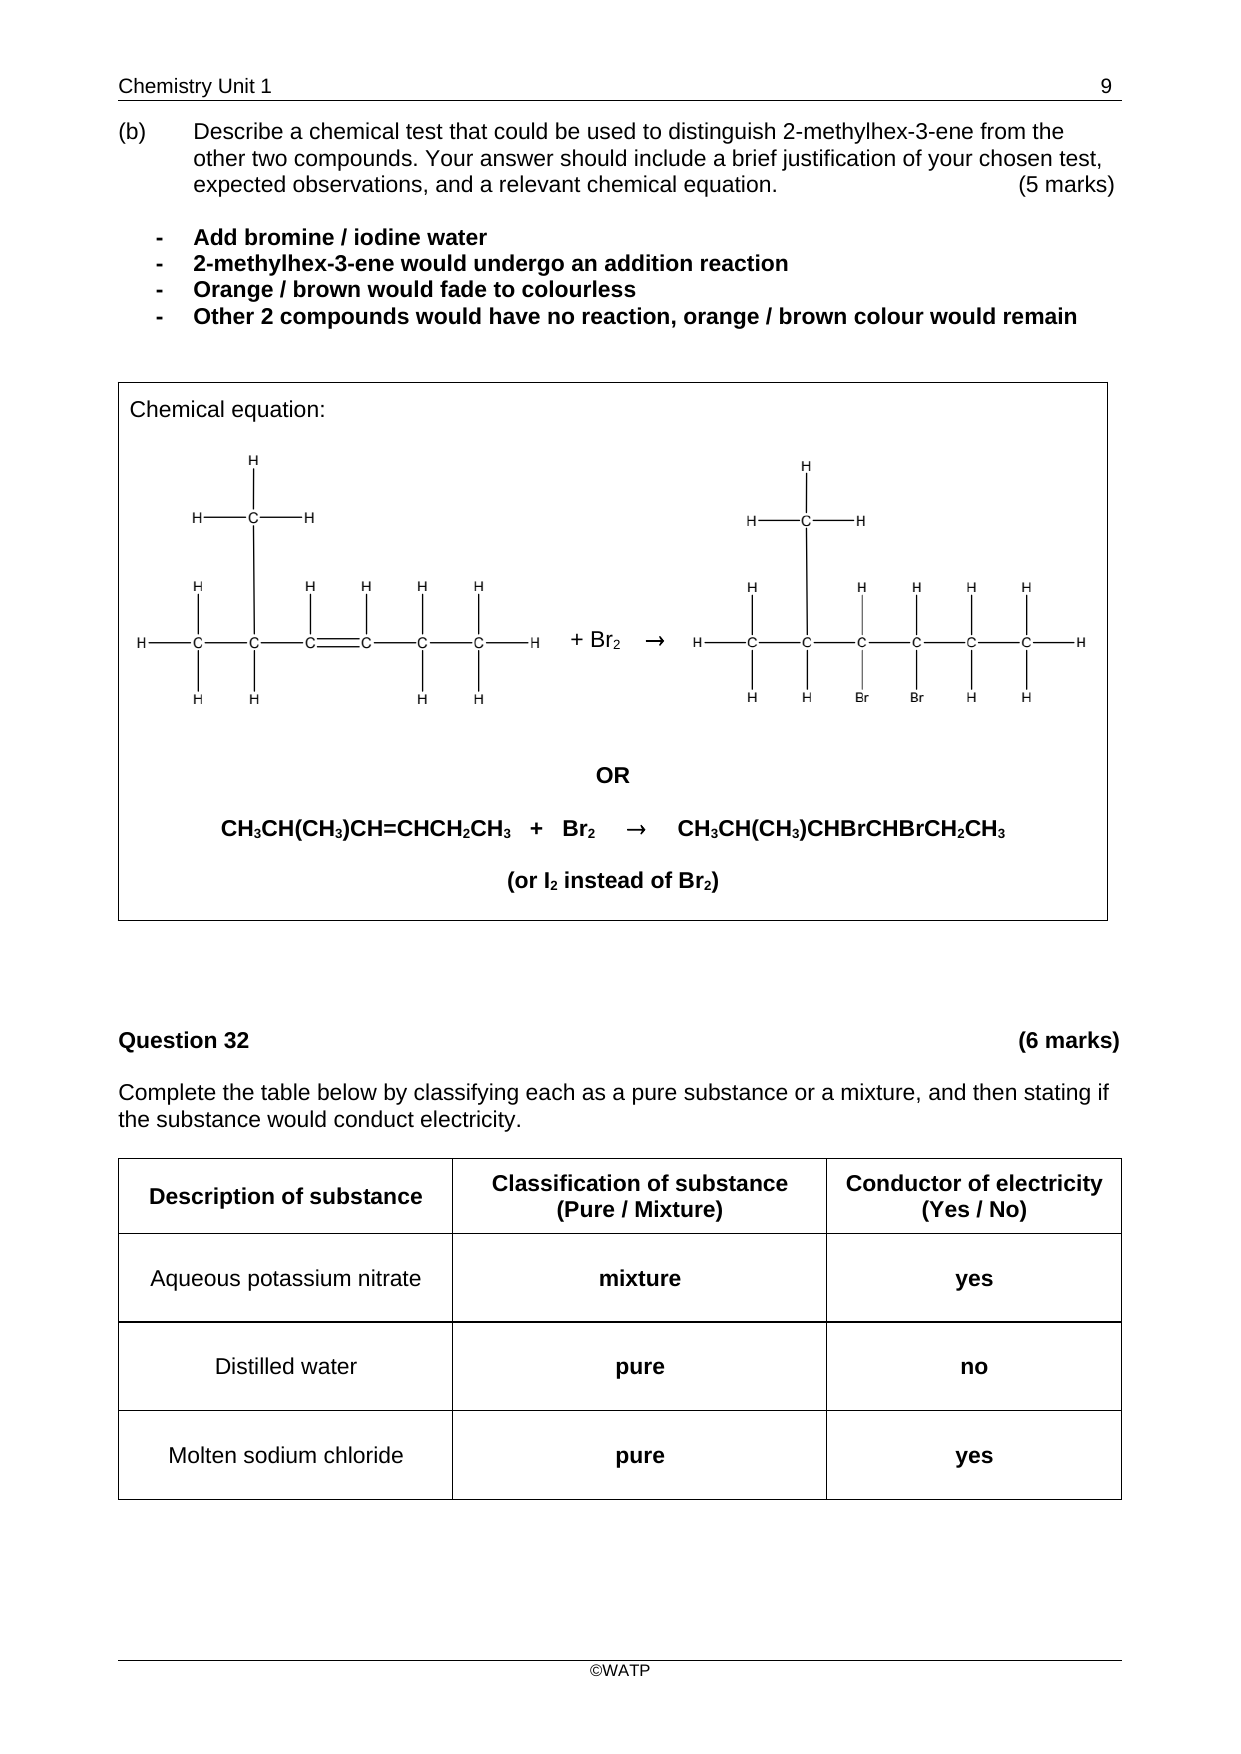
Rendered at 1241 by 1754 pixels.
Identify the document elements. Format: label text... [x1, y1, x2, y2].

table_cell Aqueous potassium nitrate [119, 1234, 452, 1321]
list Orange / brown would fade to colourless [156, 276, 1122, 303]
table_header Chemical equation: OR CH3CH(CH3)CH=CHCH2CH3 + Br2 CH3CH(CH3)CHBrCHBrCH2CH3 (or I2 instead of Br2) [119, 383, 1107, 920]
table_header Conductor of electricity (Yes / No) [827, 1159, 1121, 1233]
table_cell pure [453, 1411, 826, 1499]
table_cell Molten sodium chloride [119, 1411, 452, 1499]
list 2-methylhex-3-ene would undergo an addition reaction [156, 250, 1122, 276]
table_cell no [827, 1323, 1121, 1410]
table_header Classification of substance (Pure / Mixture) [453, 1159, 826, 1233]
list Other 2 compounds would have no reaction, orange / brown colour would remain [156, 303, 1122, 329]
table_cell yes [827, 1411, 1121, 1499]
table_header Description of substance [119, 1159, 452, 1233]
table_cell Distilled water [119, 1323, 452, 1410]
list Add bromine / iodine water [156, 223, 1122, 250]
table_cell mixture [453, 1234, 826, 1321]
table_cell pure [453, 1323, 826, 1410]
table_cell yes [827, 1234, 1121, 1321]
text Question 32 (6 marks) [118, 1027, 1122, 1053]
text (b) Describe a chemical test that could be used to distinguish 2-methylhex-3-ene from the other two compounds. Your answer should include a brief justification of your chosen test, expected observations, and a relevant chemical equation. (5 marks) [118, 118, 1122, 197]
text Complete the table below by classifying each as a pure substance or a mixture, and then stating if the substance would conduct electricity. [118, 1079, 1122, 1132]
